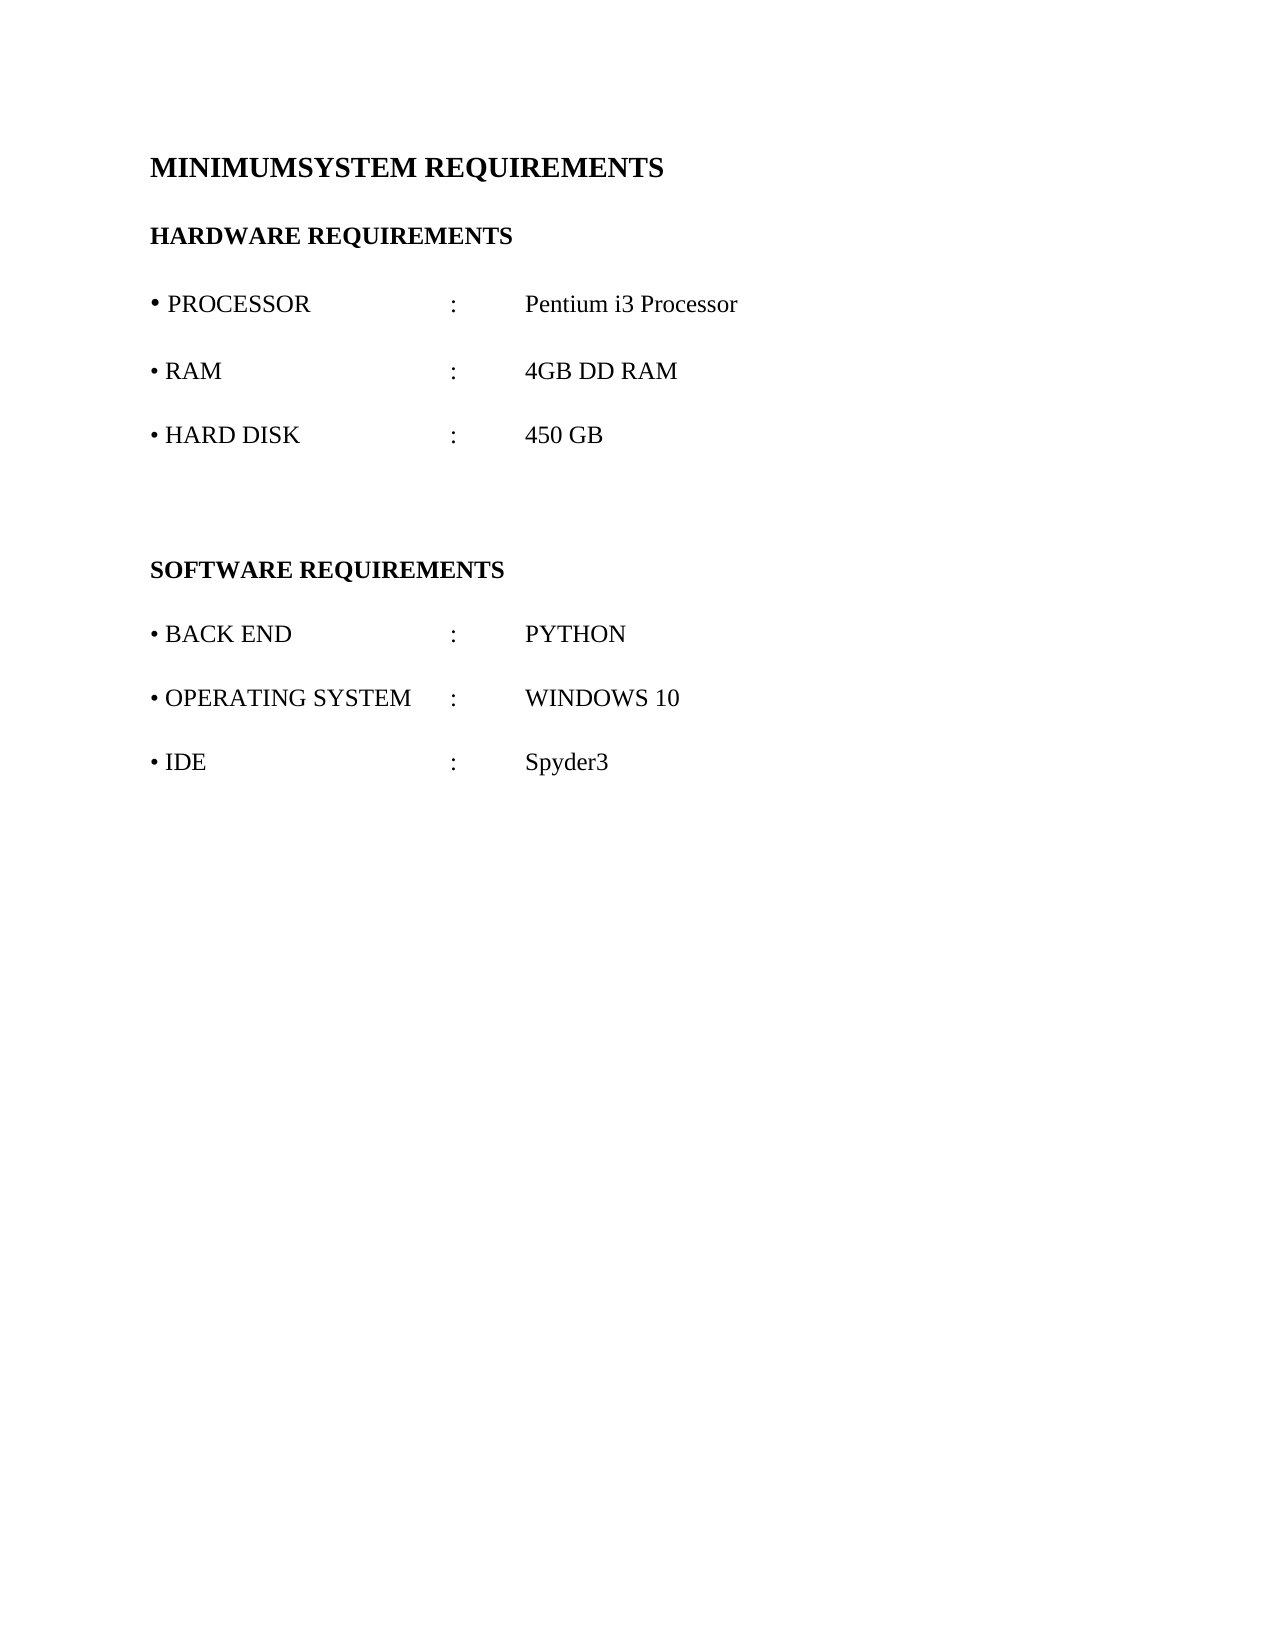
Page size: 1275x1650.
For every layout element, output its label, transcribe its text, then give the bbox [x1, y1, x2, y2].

text HARDWARE REQUIREMENTS [150, 221, 1125, 250]
text SOFTWARE REQUIREMENTS [150, 555, 1125, 584]
text • BACK END : PYTHON [150, 619, 1125, 648]
text • RAM : 4GB DD RAM [150, 356, 1125, 385]
text • HARD DISK : 450 GB [150, 420, 1125, 449]
text • PROCESSOR : Pentium i3 Processor [150, 285, 1125, 319]
text • IDE : Spyder3 [150, 747, 1125, 776]
text • OPERATING SYSTEM : WINDOWS 10 [150, 683, 1125, 712]
text MINIMUMSYSTEM REQUIREMENTS [150, 150, 1125, 183]
